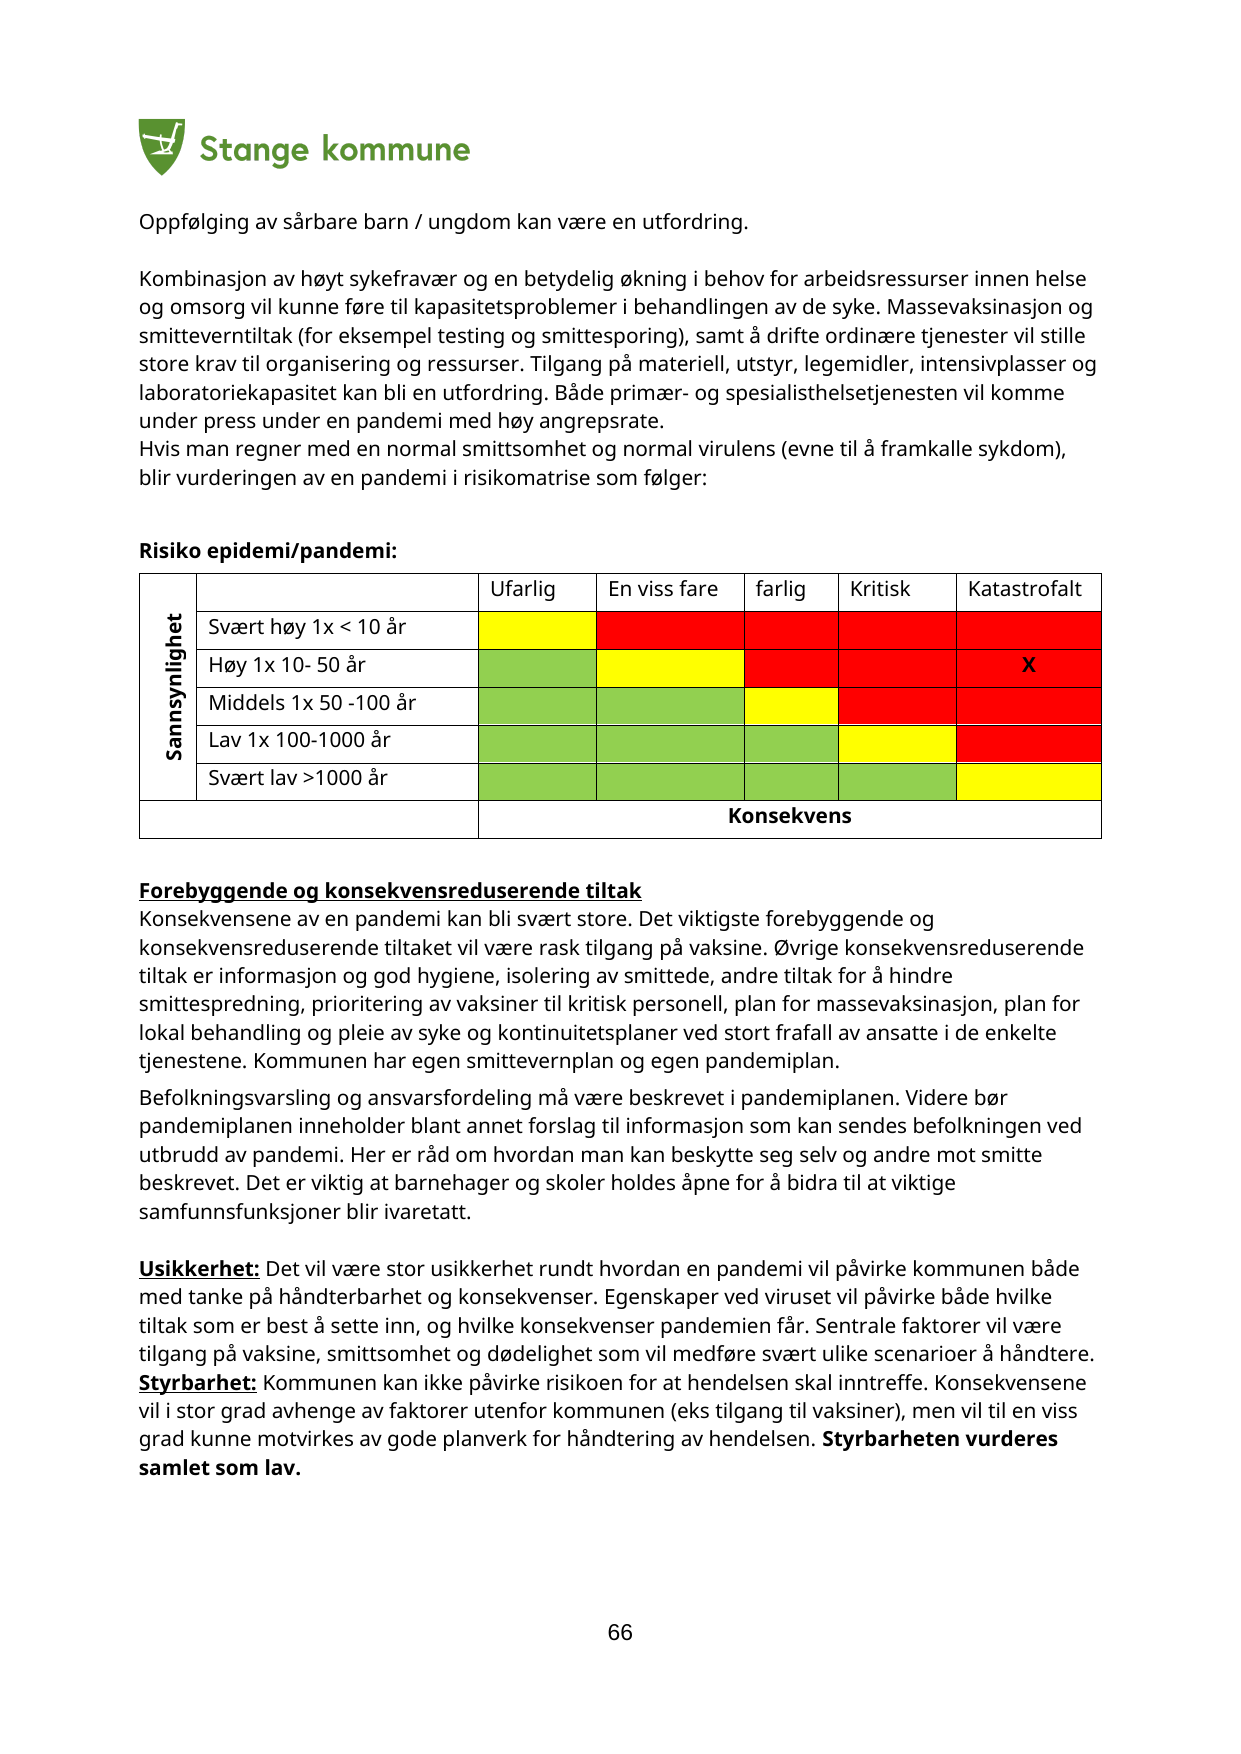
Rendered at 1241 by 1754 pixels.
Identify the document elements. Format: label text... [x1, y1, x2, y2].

text Kombinasjon av høyt sykefravær og en betydelig økning i behov for arbeidsressurser innen helse og omsorg vil kunne føre til kapasitetsproblemer i behandlingen av de syke. Massevaksinasjon og smitteverntiltak (for eksempel testing og smittesporing), samt å drifte ordinære tjenester vil stille store krav til organisering og ressurser. Tilgang på materiell, utstyr, legemidler, intensivplasser og laboratoriekapasitet kan bli en utfordring. Både primær- og spesialisthelsetjenesten vil komme under press under en pandemi med høy angrepsrate. [139, 264, 1101, 434]
table_cell [597, 764, 744, 800]
picture [138, 118, 470, 176]
table_cell [957, 688, 1101, 724]
table_cell X [957, 650, 1101, 687]
table_cell Lav 1x 100-1000 år [197, 726, 478, 762]
table_cell Konsekvens [479, 801, 1101, 838]
table_cell [479, 688, 596, 724]
table_cell [745, 612, 838, 649]
table_cell [839, 726, 956, 762]
table_cell [957, 612, 1101, 649]
text Hvis man regner med en normal smittsomhet og normal virulens (evne til å framkalle sykdom), blir vurderingen av en pandemi i risikomatrise som følger: [139, 434, 1101, 491]
table_header Katastrofalt [957, 574, 1101, 611]
table_cell [957, 726, 1101, 762]
table_cell Høy 1x 10- 50 år [197, 650, 478, 687]
text Usikkerhet: Det vil være stor usikkerhet rundt hvordan en pandemi vil påvirke kommunen både med tanke på håndterbarhet og konsekvenser. Egenskaper ved viruset vil påvirke både hvilke tiltak som er best å sette inn, og hvilke konsekvenser pandemien får. Sentrale faktorer vil være tilgang på vaksine, smittsomhet og dødelighet som vil medføre svært ulike scenarioer å håndtere. [139, 1225, 1101, 1368]
table_cell [479, 650, 596, 687]
table_cell [839, 612, 956, 649]
table_cell [839, 650, 956, 687]
table_cell [745, 726, 838, 762]
table_cell [745, 650, 838, 687]
table_cell [597, 612, 744, 649]
table_header Kritisk [839, 574, 956, 611]
table_cell [479, 726, 596, 762]
table_cell [745, 764, 838, 800]
table_cell [140, 801, 478, 838]
table_header Ufarlig [479, 574, 596, 611]
table_cell [597, 726, 744, 762]
table_cell [745, 688, 838, 724]
text Befolkningsvarsling og ansvarsfordeling må være beskrevet i pandemiplanen. Videre bør pandemiplanen inneholder blant annet forslag til informasjon som kan sendes befolkningen ved utbrudd av pandemi. Her er råd om hvordan man kan beskytte seg selv og andre mot smitte beskrevet. Det er viktig at barnehager og skoler holdes åpne for å bidra til at viktige samfunnsfunksjoner blir ivaretatt. [139, 1083, 1101, 1225]
table_header Sannsynlighet [140, 574, 196, 800]
table_cell [839, 764, 956, 800]
table_cell [839, 688, 956, 724]
table_cell [479, 764, 596, 800]
table_cell [597, 650, 744, 687]
table_cell Middels 1x 50 -100 år [197, 688, 478, 724]
table_cell Svært høy 1x < 10 år [197, 612, 478, 649]
table_header farlig [745, 574, 838, 611]
table_cell [479, 612, 596, 649]
text Styrbarhet: Kommunen kan ikke påvirke risikoen for at hendelsen skal inntreffe. Konsekvensene vil i stor grad avhenge av faktorer utenfor kommunen (eks tilgang til vaksiner), men vil til en viss grad kunne motvirkes av gode planverk for håndtering av hendelsen. Styrbarheten vurderes samlet som lav. [139, 1368, 1101, 1481]
table_header En viss fare [597, 574, 744, 611]
text Forebyggende og konsekvensreduserende tiltak Konsekvensene av en pandemi kan bli svært store. Det viktigste forebyggende og konsekvensreduserende tiltaket vil være rask tilgang på vaksine. Øvrige konsekvensreduserende tiltak er informasjon og god hygiene, isolering av smittede, andre tiltak for å hindre smittespredning, prioritering av vaksiner til kritisk personell, plan for massevaksinasjon, plan for lokal behandling og pleie av syke og kontinuitetsplaner ved stort frafall av ansatte i de enkelte tjenestene. Kommunen har egen smittevernplan og egen pandemiplan. [139, 876, 1101, 1075]
table_cell [597, 688, 744, 724]
table_header [197, 574, 478, 611]
table_cell Svært lav >1000 år [197, 764, 478, 800]
table_cell [957, 764, 1101, 800]
text Risiko epidemi/pandemi: [139, 537, 1101, 565]
